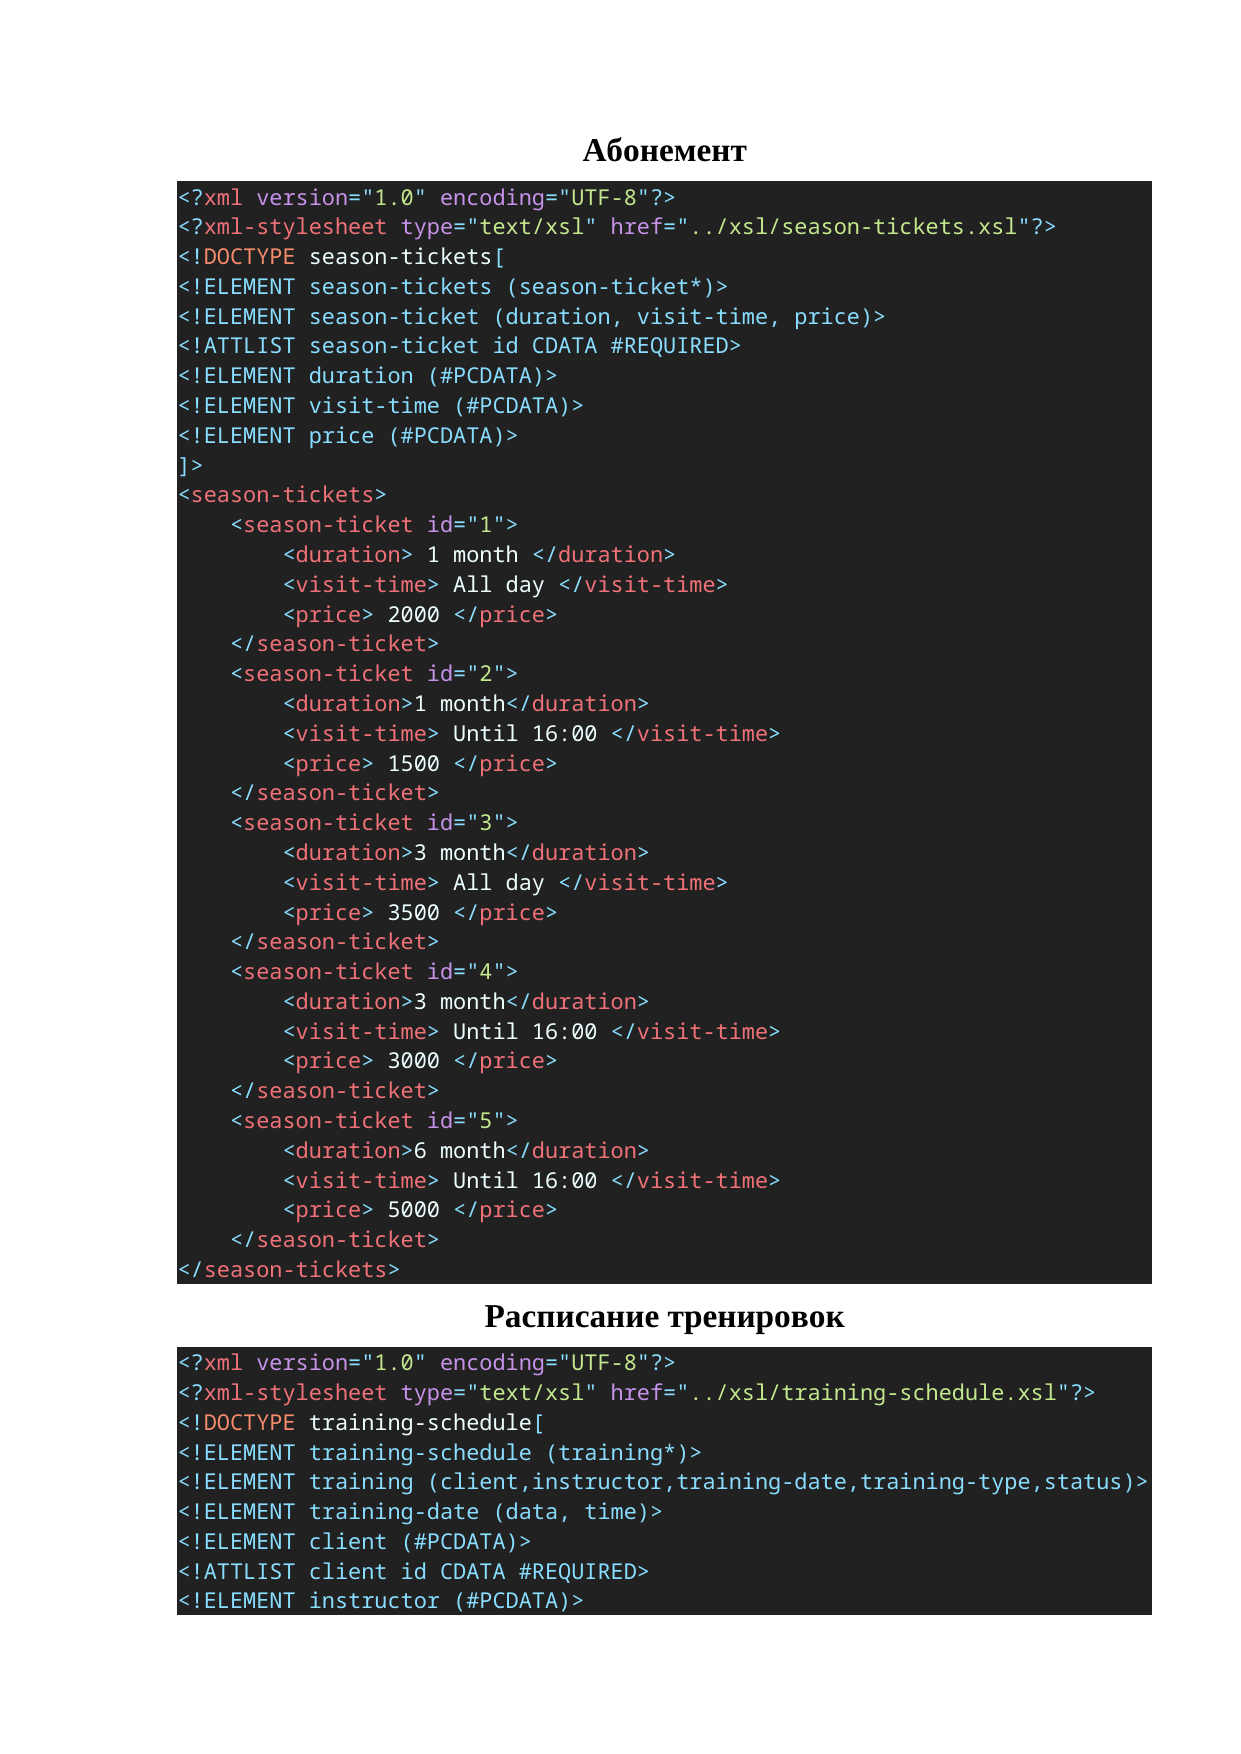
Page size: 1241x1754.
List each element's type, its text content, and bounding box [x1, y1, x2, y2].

text <duration>3 month</duration> [177, 837, 1152, 867]
text <!ELEMENT training-date (data, time)> [177, 1496, 1152, 1526]
text </season-ticket> [177, 926, 1152, 956]
text <?xml-stylesheet type="text/xsl" href="../xsl/season-tickets.xsl"?> [177, 211, 1152, 241]
text <duration>1 month</duration> [177, 688, 1152, 718]
text <season-ticket id="1"> [177, 509, 1152, 539]
text <price> 2000 </price> [177, 598, 1152, 628]
text </season-ticket> [177, 628, 1152, 658]
text Абонемент [177, 131, 1152, 169]
text <!ELEMENT duration (#PCDATA)> [177, 360, 1152, 390]
text <season-ticket id="2"> [177, 658, 1152, 688]
text <visit-time> All day </visit-time> [177, 867, 1152, 896]
text <duration>3 month</duration> [177, 986, 1152, 1016]
text Расписание тренировок [177, 1296, 1152, 1334]
text <visit-time> All day </visit-time> [177, 569, 1152, 598]
text <price> 5000 </price> [177, 1194, 1152, 1224]
text <!DOCTYPE training-schedule[ [177, 1407, 1152, 1436]
text <!ELEMENT instructor (#PCDATA)> [177, 1585, 1152, 1615]
text </season-ticket> [177, 777, 1152, 807]
text <price> 1500 </price> [177, 747, 1152, 777]
text <price> 3000 </price> [177, 1045, 1152, 1075]
text <visit-time> Until 16:00 </visit-time> [177, 1164, 1152, 1194]
text <!ELEMENT visit-time (#PCDATA)> [177, 390, 1152, 420]
text ]> [177, 449, 1152, 479]
text <season-ticket id="5"> [177, 1105, 1152, 1135]
text <visit-time> Until 16:00 </visit-time> [177, 718, 1152, 747]
text <!DOCTYPE season-tickets[ [177, 241, 1152, 271]
text <season-tickets> [177, 479, 1152, 509]
text <?xml version="1.0" encoding="UTF-8"?> [177, 1347, 1152, 1377]
text <!ELEMENT price (#PCDATA)> [177, 420, 1152, 449]
text <!ELEMENT season-tickets (season-ticket*)> [177, 271, 1152, 301]
text <visit-time> Until 16:00 </visit-time> [177, 1016, 1152, 1045]
text <season-ticket id="3"> [177, 807, 1152, 837]
text <!ELEMENT training (client,instructor,training-date,training-type,status)> [177, 1466, 1152, 1496]
text <!ELEMENT training-schedule (training*)> [177, 1436, 1152, 1466]
text <duration> 1 month </duration> [177, 539, 1152, 569]
text <season-ticket id="4"> [177, 956, 1152, 986]
text </season-ticket> [177, 1224, 1152, 1254]
text <!ELEMENT season-ticket (duration, visit-time, price)> [177, 301, 1152, 330]
text <?xml-stylesheet type="text/xsl" href="../xsl/training-schedule.xsl"?> [177, 1377, 1152, 1407]
text <?xml version="1.0" encoding="UTF-8"?> [177, 181, 1152, 211]
text <!ATTLIST season-ticket id CDATA #REQUIRED> [177, 330, 1152, 360]
text </season-tickets> [177, 1254, 1152, 1284]
text <price> 3500 </price> [177, 896, 1152, 926]
text </season-ticket> [177, 1075, 1152, 1105]
text <duration>6 month</duration> [177, 1135, 1152, 1164]
text <!ATTLIST client id CDATA #REQUIRED> [177, 1556, 1152, 1585]
text <!ELEMENT client (#PCDATA)> [177, 1526, 1152, 1556]
